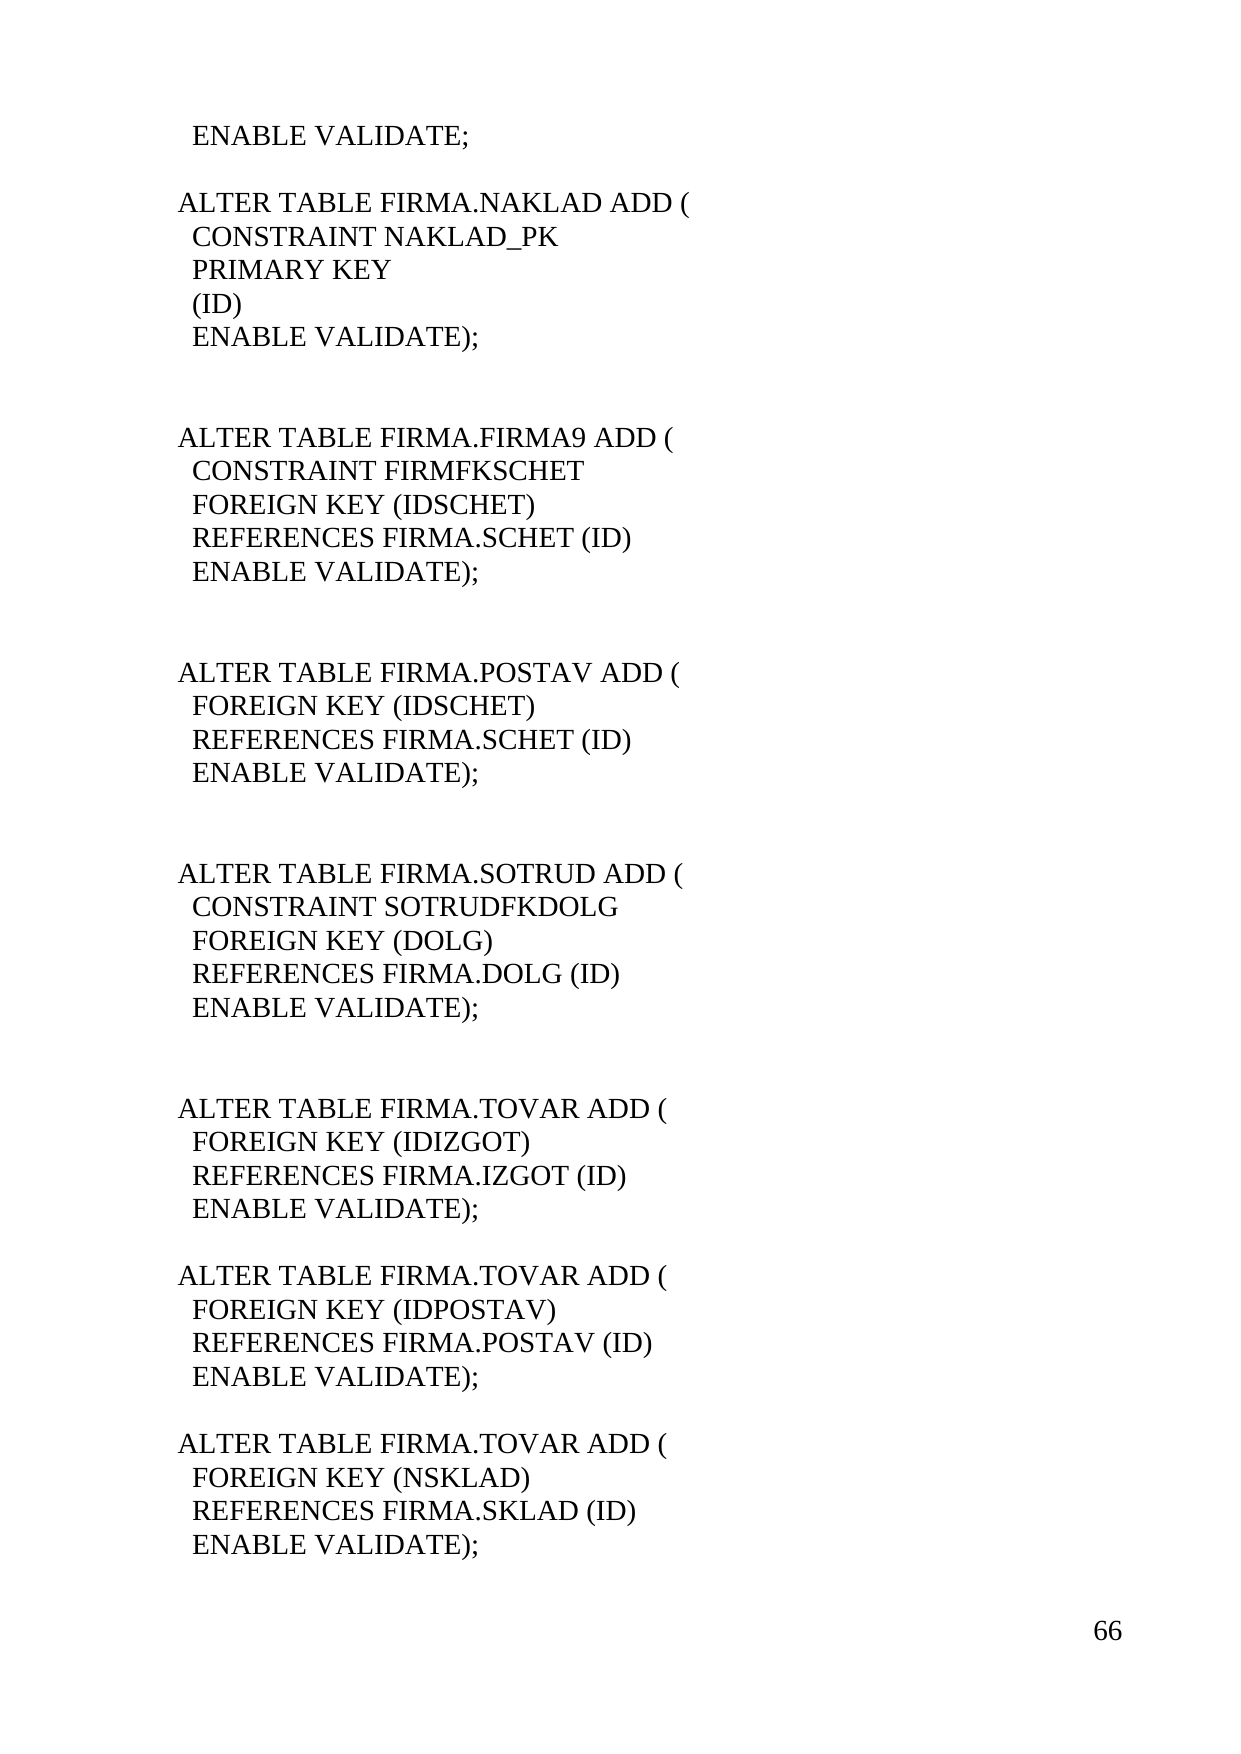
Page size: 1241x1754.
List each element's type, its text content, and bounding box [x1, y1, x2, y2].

text FOREIGN KEY (IDSCHET) [177, 688, 1122, 722]
text (ID) [177, 286, 1122, 319]
text ENABLE VALIDATE); [177, 1191, 1122, 1225]
text FOREIGN KEY (IDSCHET) [177, 487, 1122, 521]
text REFERENCES FIRMA.POSTAV (ID) [177, 1326, 1122, 1359]
text ENABLE VALIDATE; [177, 118, 1122, 152]
text REFERENCES FIRMA.DOLG (ID) [177, 957, 1122, 990]
text FOREIGN KEY (NSKLAD) [177, 1460, 1122, 1493]
text REFERENCES FIRMA.SKLAD (ID) [177, 1493, 1122, 1527]
text CONSTRAINT FIRMFKSCHET [177, 453, 1122, 487]
text ALTER TABLE FIRMA.TOVAR ADD ( [177, 1426, 1122, 1460]
text REFERENCES FIRMA.SCHET (ID) [177, 521, 1122, 554]
text FOREIGN KEY (IDIZGOT) [177, 1124, 1122, 1158]
text ALTER TABLE FIRMA.SOTRUD ADD ( [177, 856, 1122, 889]
text ALTER TABLE FIRMA.TOVAR ADD ( [177, 1091, 1122, 1124]
text ENABLE VALIDATE); [177, 1359, 1122, 1393]
text ALTER TABLE FIRMA.FIRMA9 ADD ( [177, 420, 1122, 453]
text CONSTRAINT NAKLAD_PK [177, 219, 1122, 252]
text ENABLE VALIDATE); [177, 554, 1122, 588]
text CONSTRAINT SOTRUDFKDOLG [177, 889, 1122, 923]
text ENABLE VALIDATE); [177, 990, 1122, 1024]
text ALTER TABLE FIRMA.TOVAR ADD ( [177, 1258, 1122, 1292]
text FOREIGN KEY (DOLG) [177, 923, 1122, 957]
text FOREIGN KEY (IDPOSTAV) [177, 1292, 1122, 1326]
text ENABLE VALIDATE); [177, 755, 1122, 789]
text ENABLE VALIDATE); [177, 1527, 1122, 1560]
text ENABLE VALIDATE); [177, 319, 1122, 353]
text PRIMARY KEY [177, 252, 1122, 286]
text REFERENCES FIRMA.SCHET (ID) [177, 722, 1122, 755]
text ALTER TABLE FIRMA.NAKLAD ADD ( [177, 185, 1122, 219]
text ALTER TABLE FIRMA.POSTAV ADD ( [177, 655, 1122, 688]
text REFERENCES FIRMA.IZGOT (ID) [177, 1158, 1122, 1191]
